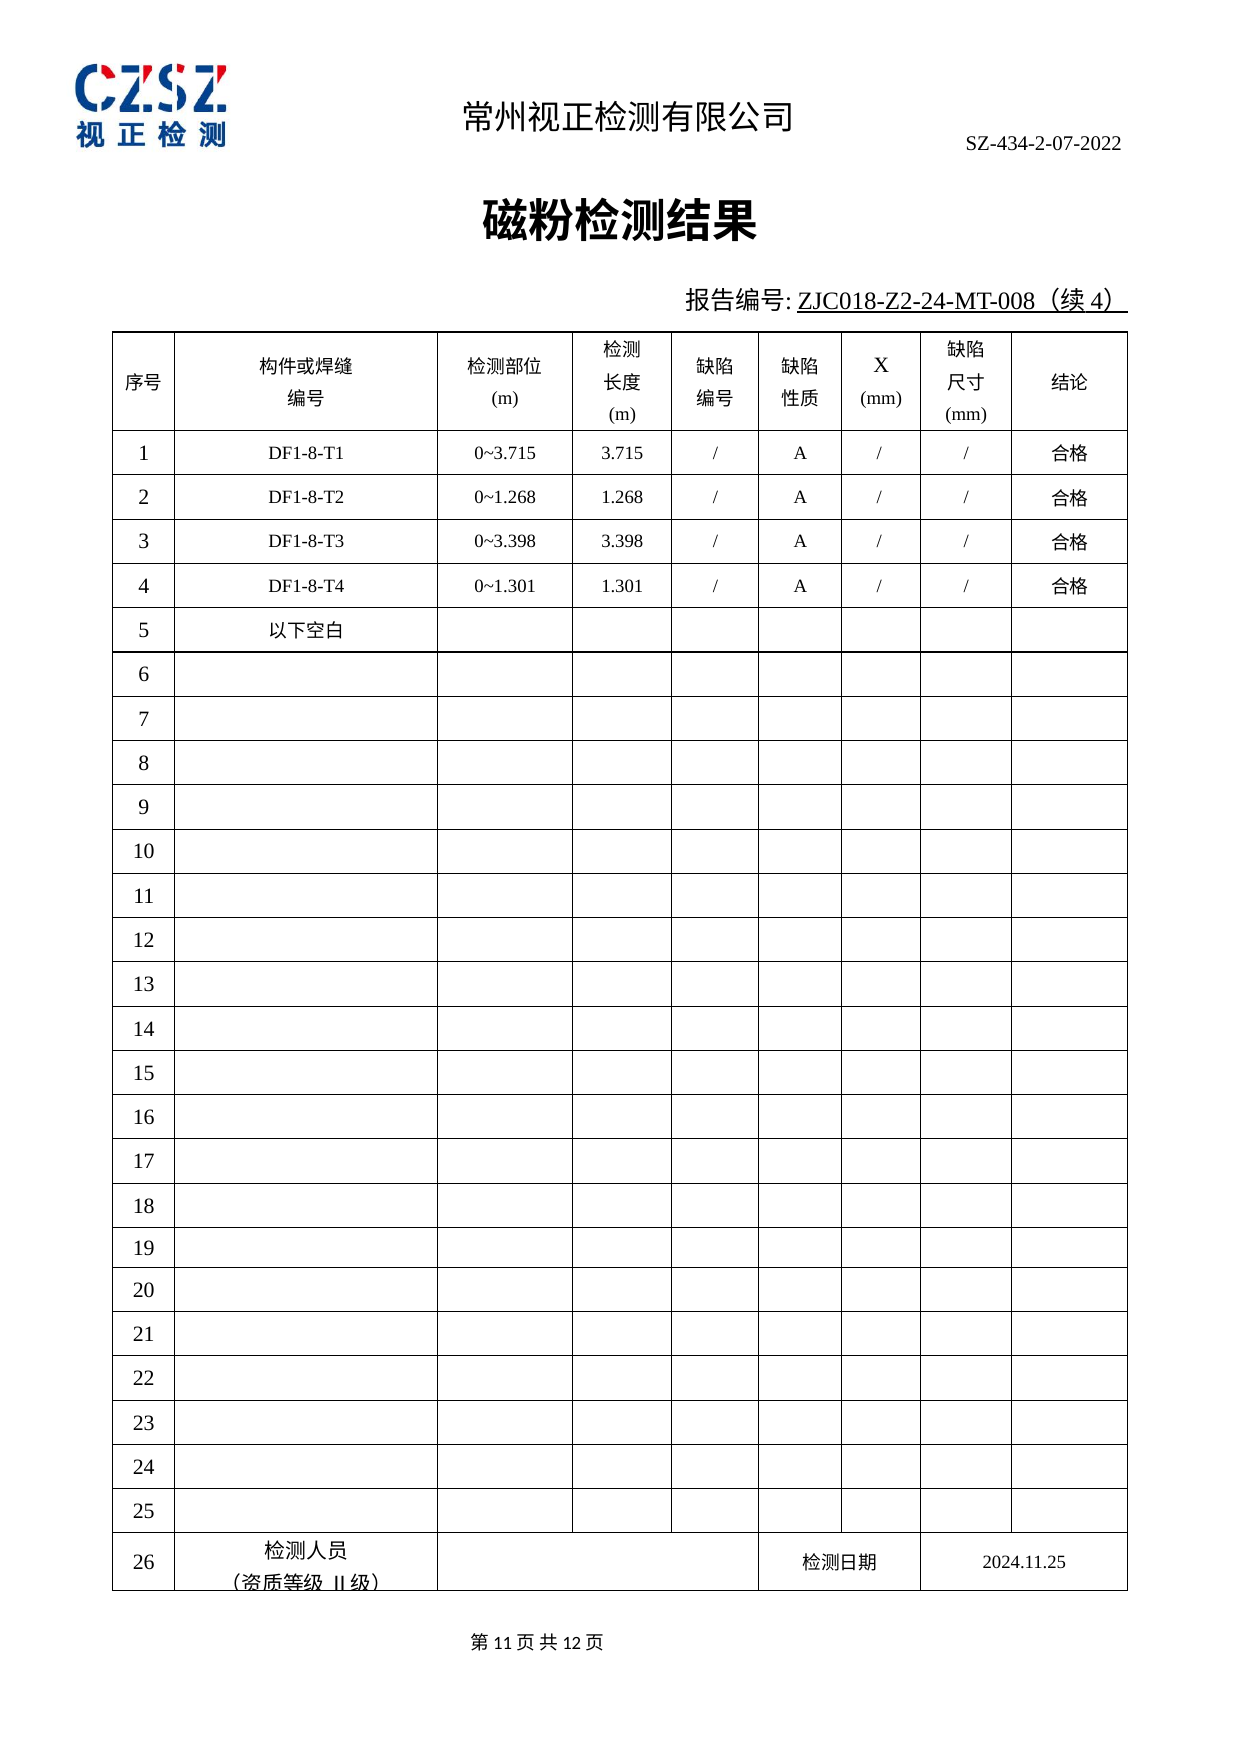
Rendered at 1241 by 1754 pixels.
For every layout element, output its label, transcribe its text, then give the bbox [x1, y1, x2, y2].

table_cell [175, 1268, 437, 1311]
text 磁粉检测结果 [112, 169, 1128, 266]
table_cell [842, 1268, 920, 1311]
table_cell [1012, 1051, 1127, 1094]
table_header 检测 长度 (m) [573, 333, 671, 430]
table_cell 1 [113, 431, 174, 474]
table_cell / [921, 520, 1011, 563]
table_cell [921, 1489, 1011, 1532]
table_cell 12 [113, 918, 174, 961]
table_cell 1.301 [573, 564, 671, 607]
table_cell 18 [113, 1184, 174, 1227]
table_cell [921, 918, 1011, 961]
table_cell [438, 1312, 572, 1355]
table_cell [921, 1184, 1011, 1227]
table_cell [175, 653, 437, 696]
table_cell [175, 1401, 437, 1444]
table_cell [573, 1312, 671, 1355]
table_cell [672, 1401, 758, 1444]
table_cell [759, 1489, 841, 1532]
table_cell [1012, 1228, 1127, 1267]
table_cell [759, 1228, 841, 1267]
table_cell [921, 608, 1011, 651]
table_cell [175, 1051, 437, 1094]
table_cell 1.268 [573, 475, 671, 518]
table_cell 以下空白 [175, 608, 437, 651]
table_cell [438, 1184, 572, 1227]
table_cell 检测人员 （资质等级 Ⅱ级） [175, 1533, 437, 1589]
table_cell [438, 697, 572, 740]
table_cell 合格 [1012, 475, 1127, 518]
table_cell / [842, 431, 920, 474]
table_cell [759, 1007, 841, 1050]
table_cell 8 [113, 741, 174, 784]
table_cell [921, 1312, 1011, 1355]
table_header X (mm) [842, 333, 920, 430]
table_cell [921, 1007, 1011, 1050]
table_cell [759, 830, 841, 873]
table_cell [1012, 1268, 1127, 1311]
table_cell [672, 1356, 758, 1399]
table_cell [921, 1051, 1011, 1094]
table_cell [1012, 1139, 1127, 1183]
table_cell [175, 1184, 437, 1227]
table_cell 7 [113, 697, 174, 740]
table_cell [842, 608, 920, 651]
table_cell [438, 1445, 572, 1488]
table_cell 15 [113, 1051, 174, 1094]
table_cell [759, 962, 841, 1006]
table_cell [842, 1312, 920, 1355]
table_cell / [672, 520, 758, 563]
table_cell [672, 653, 758, 696]
table_cell [1012, 1184, 1127, 1227]
table_cell 20 [113, 1268, 174, 1311]
table_cell [672, 1268, 758, 1311]
table_cell [573, 918, 671, 961]
table_cell [921, 741, 1011, 784]
table_cell 13 [113, 962, 174, 1006]
table_cell / [672, 564, 758, 607]
table_cell [573, 785, 671, 828]
table_cell [759, 1051, 841, 1094]
table_cell [438, 1533, 758, 1589]
table_cell [438, 830, 572, 873]
table_cell [573, 1489, 671, 1532]
table_cell [842, 830, 920, 873]
table_cell [672, 785, 758, 828]
table_cell [759, 608, 841, 651]
table_cell [672, 1312, 758, 1355]
table_cell [842, 1051, 920, 1094]
table_cell [759, 653, 841, 696]
table_cell [175, 1139, 437, 1183]
table_cell [759, 1445, 841, 1488]
table_cell [175, 785, 437, 828]
table_cell [672, 874, 758, 917]
table_cell A [759, 520, 841, 563]
table_header 缺陷 性质 [759, 333, 841, 430]
table_header 缺陷 尺寸 (mm) [921, 333, 1011, 430]
table_cell / [842, 564, 920, 607]
table_cell [175, 1095, 437, 1138]
picture [66, 51, 234, 153]
table_cell 3.715 [573, 431, 671, 474]
table_cell [1012, 653, 1127, 696]
table_cell [573, 1268, 671, 1311]
table_cell [759, 1095, 841, 1138]
table_cell DF1-8-T4 [175, 564, 437, 607]
table_cell [842, 785, 920, 828]
table_cell [921, 1445, 1011, 1488]
table_cell [672, 1007, 758, 1050]
table_cell [759, 1356, 841, 1399]
table_cell [1012, 918, 1127, 961]
table_cell A [759, 564, 841, 607]
table_cell [573, 1139, 671, 1183]
table_cell [759, 741, 841, 784]
table_cell [175, 1312, 437, 1355]
table_cell [175, 1445, 437, 1488]
table_cell 11 [113, 874, 174, 917]
table_cell [438, 874, 572, 917]
table_cell [1012, 741, 1127, 784]
table_cell [921, 1268, 1011, 1311]
table_cell 22 [113, 1356, 174, 1399]
table_cell / [921, 564, 1011, 607]
table_cell [1012, 1312, 1127, 1355]
table_cell 6 [113, 653, 174, 696]
table_cell [1012, 785, 1127, 828]
table_cell 14 [113, 1007, 174, 1050]
table_cell 0~1.301 [438, 564, 572, 607]
table_cell [438, 1007, 572, 1050]
table_cell [842, 1489, 920, 1532]
table_cell / [921, 431, 1011, 474]
table_cell 16 [113, 1095, 174, 1138]
table_cell / [842, 475, 920, 518]
table_cell [438, 1051, 572, 1094]
table_cell [573, 653, 671, 696]
table_cell [573, 1184, 671, 1227]
table_cell 0~1.268 [438, 475, 572, 518]
table_cell [573, 1401, 671, 1444]
table_cell [759, 1312, 841, 1355]
table_cell [672, 1445, 758, 1488]
table_cell [921, 697, 1011, 740]
table_cell [1012, 608, 1127, 651]
table_cell [438, 1401, 572, 1444]
table_cell [842, 1401, 920, 1444]
table_cell / [921, 475, 1011, 518]
table_cell / [842, 520, 920, 563]
table_cell [921, 1228, 1011, 1267]
table_cell [573, 1051, 671, 1094]
table_cell [672, 608, 758, 651]
table_cell A [759, 431, 841, 474]
table_cell 10 [113, 830, 174, 873]
table_cell [842, 1228, 920, 1267]
table_cell [573, 874, 671, 917]
table_cell 合格 [1012, 520, 1127, 563]
table_cell [759, 1401, 841, 1444]
table_cell [1012, 1356, 1127, 1399]
table_cell [759, 1268, 841, 1311]
table_cell [438, 1139, 572, 1183]
table_cell [759, 918, 841, 961]
table_cell [842, 1139, 920, 1183]
table_cell [175, 1228, 437, 1267]
table_cell [573, 1095, 671, 1138]
table_cell [672, 697, 758, 740]
table_cell [759, 1139, 841, 1183]
table_cell [1012, 1007, 1127, 1050]
table_cell [921, 1095, 1011, 1138]
table_cell 3 [113, 520, 174, 563]
table_cell [1012, 830, 1127, 873]
table_cell [438, 1228, 572, 1267]
table_cell 检测日期 [759, 1533, 920, 1589]
table_cell [842, 1184, 920, 1227]
table_cell 4 [113, 564, 174, 607]
table_cell [175, 697, 437, 740]
text 报告编号: ZJC018-Z2-24-MT-008（续4） [112, 266, 1128, 331]
table_cell [1012, 962, 1127, 1006]
table_cell [175, 918, 437, 961]
table_cell 26 [113, 1533, 174, 1589]
table_cell [438, 962, 572, 1006]
table_cell / [672, 431, 758, 474]
table_cell [842, 1445, 920, 1488]
table_cell [921, 874, 1011, 917]
table_cell [672, 962, 758, 1006]
table_cell [438, 1268, 572, 1311]
table_cell 合格 [1012, 431, 1127, 474]
table_cell [1012, 874, 1127, 917]
table_cell [672, 1184, 758, 1227]
table_cell [1012, 697, 1127, 740]
table_cell [573, 741, 671, 784]
table_cell [438, 785, 572, 828]
table_cell [438, 653, 572, 696]
table_cell 17 [113, 1139, 174, 1183]
table_cell [759, 785, 841, 828]
table_cell [672, 741, 758, 784]
table_cell 5 [113, 608, 174, 651]
table_header 缺陷 编号 [672, 333, 758, 430]
table_cell [438, 1489, 572, 1532]
table_cell [175, 874, 437, 917]
table_cell [438, 918, 572, 961]
table_cell / [672, 475, 758, 518]
table_cell [842, 1356, 920, 1399]
table_cell 0~3.715 [438, 431, 572, 474]
table_cell [672, 1095, 758, 1138]
table_cell [438, 608, 572, 651]
table_cell [672, 830, 758, 873]
table_cell [759, 874, 841, 917]
table_cell [672, 1139, 758, 1183]
table_header 检测部位 (m) [438, 333, 572, 430]
table_cell 0~3.398 [438, 520, 572, 563]
table_cell [759, 697, 841, 740]
table_cell [573, 1445, 671, 1488]
table_cell [573, 830, 671, 873]
table_cell [842, 1007, 920, 1050]
table_cell [842, 874, 920, 917]
table_cell [842, 741, 920, 784]
table_cell 2024.11.25 [921, 1533, 1127, 1589]
table_cell [921, 1356, 1011, 1399]
table_cell [573, 1228, 671, 1267]
table_cell [672, 918, 758, 961]
table_cell [842, 697, 920, 740]
table_cell [921, 830, 1011, 873]
table_cell [921, 962, 1011, 1006]
table_cell [921, 653, 1011, 696]
table_cell 19 [113, 1228, 174, 1267]
table_cell [842, 918, 920, 961]
table_cell 25 [113, 1489, 174, 1532]
table_cell 23 [113, 1401, 174, 1444]
table_cell [759, 1184, 841, 1227]
table_cell [438, 1095, 572, 1138]
table_cell [175, 962, 437, 1006]
table_cell [175, 1356, 437, 1399]
table_cell [672, 1489, 758, 1532]
table_cell [672, 1228, 758, 1267]
table_cell [842, 962, 920, 1006]
table_header 结论 [1012, 333, 1127, 430]
table_cell 24 [113, 1445, 174, 1488]
table_cell DF1-8-T1 [175, 431, 437, 474]
table_cell [175, 1489, 437, 1532]
table_cell [921, 785, 1011, 828]
table_cell [842, 1095, 920, 1138]
table_cell [921, 1139, 1011, 1183]
table_cell DF1-8-T2 [175, 475, 437, 518]
table_header 序号 [113, 333, 174, 430]
table_header 构件或焊缝 编号 [175, 333, 437, 430]
table_cell [1012, 1095, 1127, 1138]
table_cell [573, 1007, 671, 1050]
table_cell A [759, 475, 841, 518]
table_cell [672, 1051, 758, 1094]
table_cell [573, 1356, 671, 1399]
table_cell DF1-8-T3 [175, 520, 437, 563]
table_cell 9 [113, 785, 174, 828]
table_cell [175, 1007, 437, 1050]
table_cell 合格 [1012, 564, 1127, 607]
table_cell [1012, 1489, 1127, 1532]
table_cell [573, 697, 671, 740]
table_cell [573, 962, 671, 1006]
table_cell 3.398 [573, 520, 671, 563]
table_cell [573, 608, 671, 651]
table_cell [842, 653, 920, 696]
table_cell [438, 1356, 572, 1399]
table_cell [175, 741, 437, 784]
table_cell [438, 741, 572, 784]
table_cell [1012, 1445, 1127, 1488]
table_cell [921, 1401, 1011, 1444]
table_cell [175, 830, 437, 873]
table_cell 21 [113, 1312, 174, 1355]
table_cell [1012, 1401, 1127, 1444]
table_cell 2 [113, 475, 174, 518]
